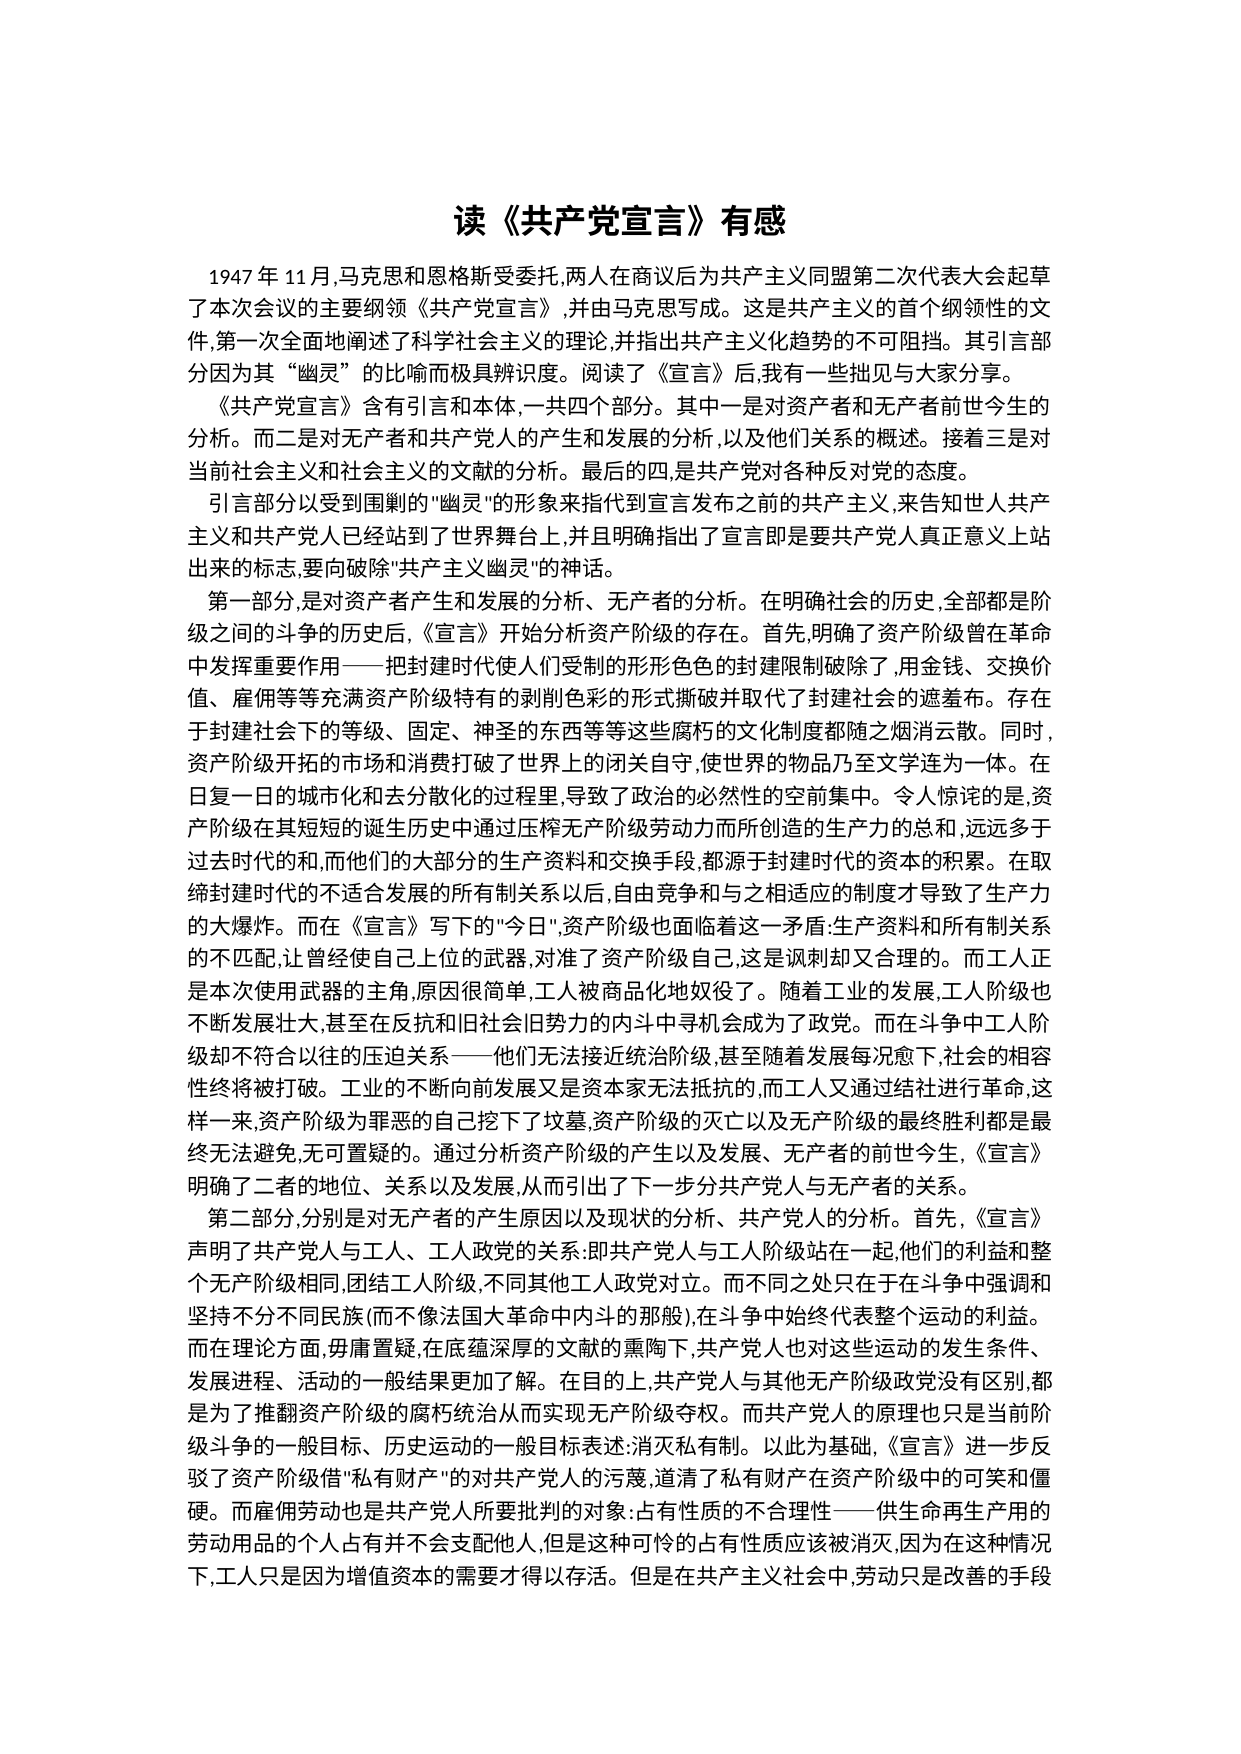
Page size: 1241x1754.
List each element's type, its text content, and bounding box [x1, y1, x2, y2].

text 引言部分以受到围剿的"幽灵"的形象来指代到宣言发布之前的共产主义,来告知世人共产主义和共产党人已经站到了世界舞台上,并且明确指出了宣言即是要共产党人真正意义上站出来的标志,要向破除"共产主义幽灵"的神话。 [187, 486, 1053, 583]
title 读《共产党宣言》有感 [187, 187, 1053, 252]
text 《共产党宣言》含有引言和本体,一共四个部分。其中一是对资产者和无产者前世今生的分析。而二是对无产者和共产党人的产生和发展的分析,以及他们关系的概述。接着三是对当前社会主义和社会主义的文献的分析。最后的四,是共产党对各种反对党的态度。 [187, 388, 1053, 486]
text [187, 1201, 1053, 1591]
text 1947年11月,马克思和恩格斯受委托,两人在商议后为共产主义同盟第二次代表大会起草了本次会议的主要纲领《共产党宣言》,并由马克思写成。这是共产主义的首个纲领性的文件,第一次全面地阐述了科学社会主义的理论,并指出共产主义化趋势的不可阻挡。其引言部分因为其“幽灵”的比喻而极具辨识度。阅读了《宣言》后,我有一些拙见与大家分享。 [187, 258, 1053, 388]
text 第一部分,是对资产者产生和发展的分析、无产者的分析。在明确社会的历史,全部都是阶级之间的斗争的历史后,《宣言》开始分析资产阶级的存在。首先,明确了资产阶级曾在革命中发挥重要作用——把封建时代使人们受制的形形色色的封建限制破除了,用金钱、交换价值、雇佣等等充满资产阶级特有的剥削色彩的形式撕破并取代了封建社会的遮羞布。存在于封建社会下的等级、固定、神圣的东西等等这些腐朽的文化制度都随之烟消云散。同时,资产阶级开拓的市场和消费打破了世界上的闭关自守,使世界的物品乃至文学连为一体。在日复一日的城市化和去分散化的过程里,导致了政治的必然性的空前集中。令人惊诧的是,资产阶级在其短短的诞生历史中通过压榨无产阶级劳动力而所创造的生产力的总和,远远多于过去时代的和,而他们的大部分的生产资料和交换手段,都源于封建时代的资本的积累。在取缔封建时代的不适合发展的所有制关系以后,自由竞争和与之相适应的制度才导致了生产力的大爆炸。而在《宣言》写下的"今日",资产阶级也面临着这一矛盾:生产资料和所有制关系的不匹配,让曾经使自己上位的武器,对准了资产阶级自己,这是讽刺却又合理的。而工人正是本次使用武器的主角,原因很简单,工人被商品化地奴役了。随着工业的发展,工人阶级也不断发展壮大,甚至在反抗和旧社会旧势力的内斗中寻机会成为了政党。而在斗争中工人阶级却不符合以往的压迫关系——他们无法接近统治阶级,甚至随着发展每况愈下,社会的相容性终将被打破。工业的不断向前发展又是资本家无法抵抗的,而工人又通过结社进行革命,这样一来,资产阶级为罪恶的自己挖下了坟墓,资产阶级的灭亡以及无产阶级的最终胜利都是最终无法避免,无可置疑的。通过分析资产阶级的产生以及发展、无产者的前世今生,《宣言》明确了二者的地位、关系以及发展,从而引出了下一步分共产党人与无产者的关系。 [187, 583, 1053, 1201]
